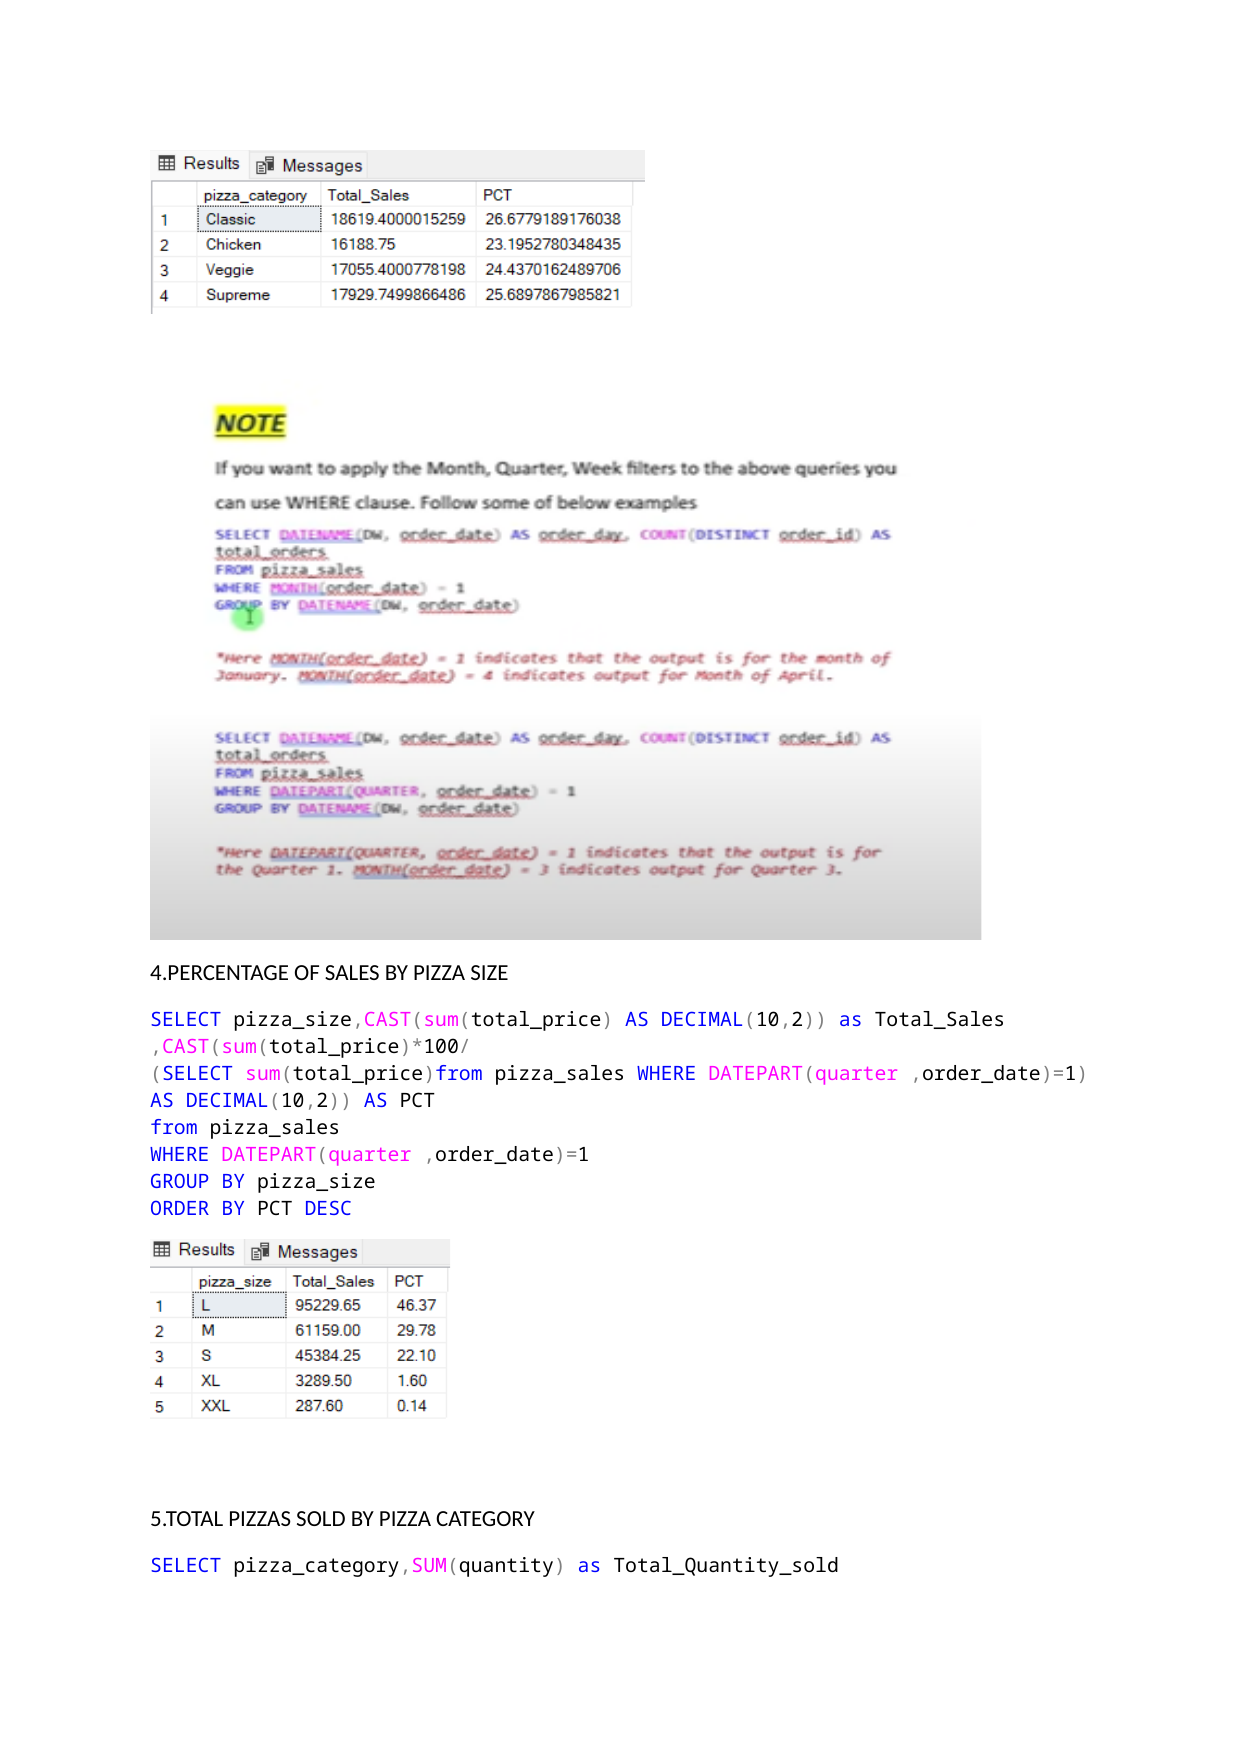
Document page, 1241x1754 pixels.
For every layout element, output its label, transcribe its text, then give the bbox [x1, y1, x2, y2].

text SELECT pizza_size,CAST(sum(total_price) AS DECIMAL(10,2)) as Total_Sales ,CAST(sum(total_price)*100/ [150, 1005, 1090, 1059]
text from pizza_sales [150, 1113, 1090, 1140]
text 5.TOTAL PIZZAS SOLD BY PIZZA CATEGORY [150, 1504, 1090, 1532]
text (SELECT sum(total_price)from pizza_sales WHERE DATEPART(quarter ,order_date)=1) AS DECIMAL(10,2)) AS PCT [150, 1059, 1090, 1113]
picture [150, 379, 982, 940]
text SELECT pizza_category,SUM(quantity) as Total_Quantity_sold [150, 1551, 1090, 1578]
text GROUP BY pizza_size [150, 1167, 1090, 1194]
text ORDER BY PCT DESC [150, 1194, 1090, 1221]
picture [150, 150, 645, 314]
picture [150, 1239, 451, 1439]
text 4.PERCENTAGE OF SALES BY PIZZA SIZE [150, 958, 1090, 986]
text WHERE DATEPART(quarter ,order_date)=1 [150, 1140, 1090, 1167]
